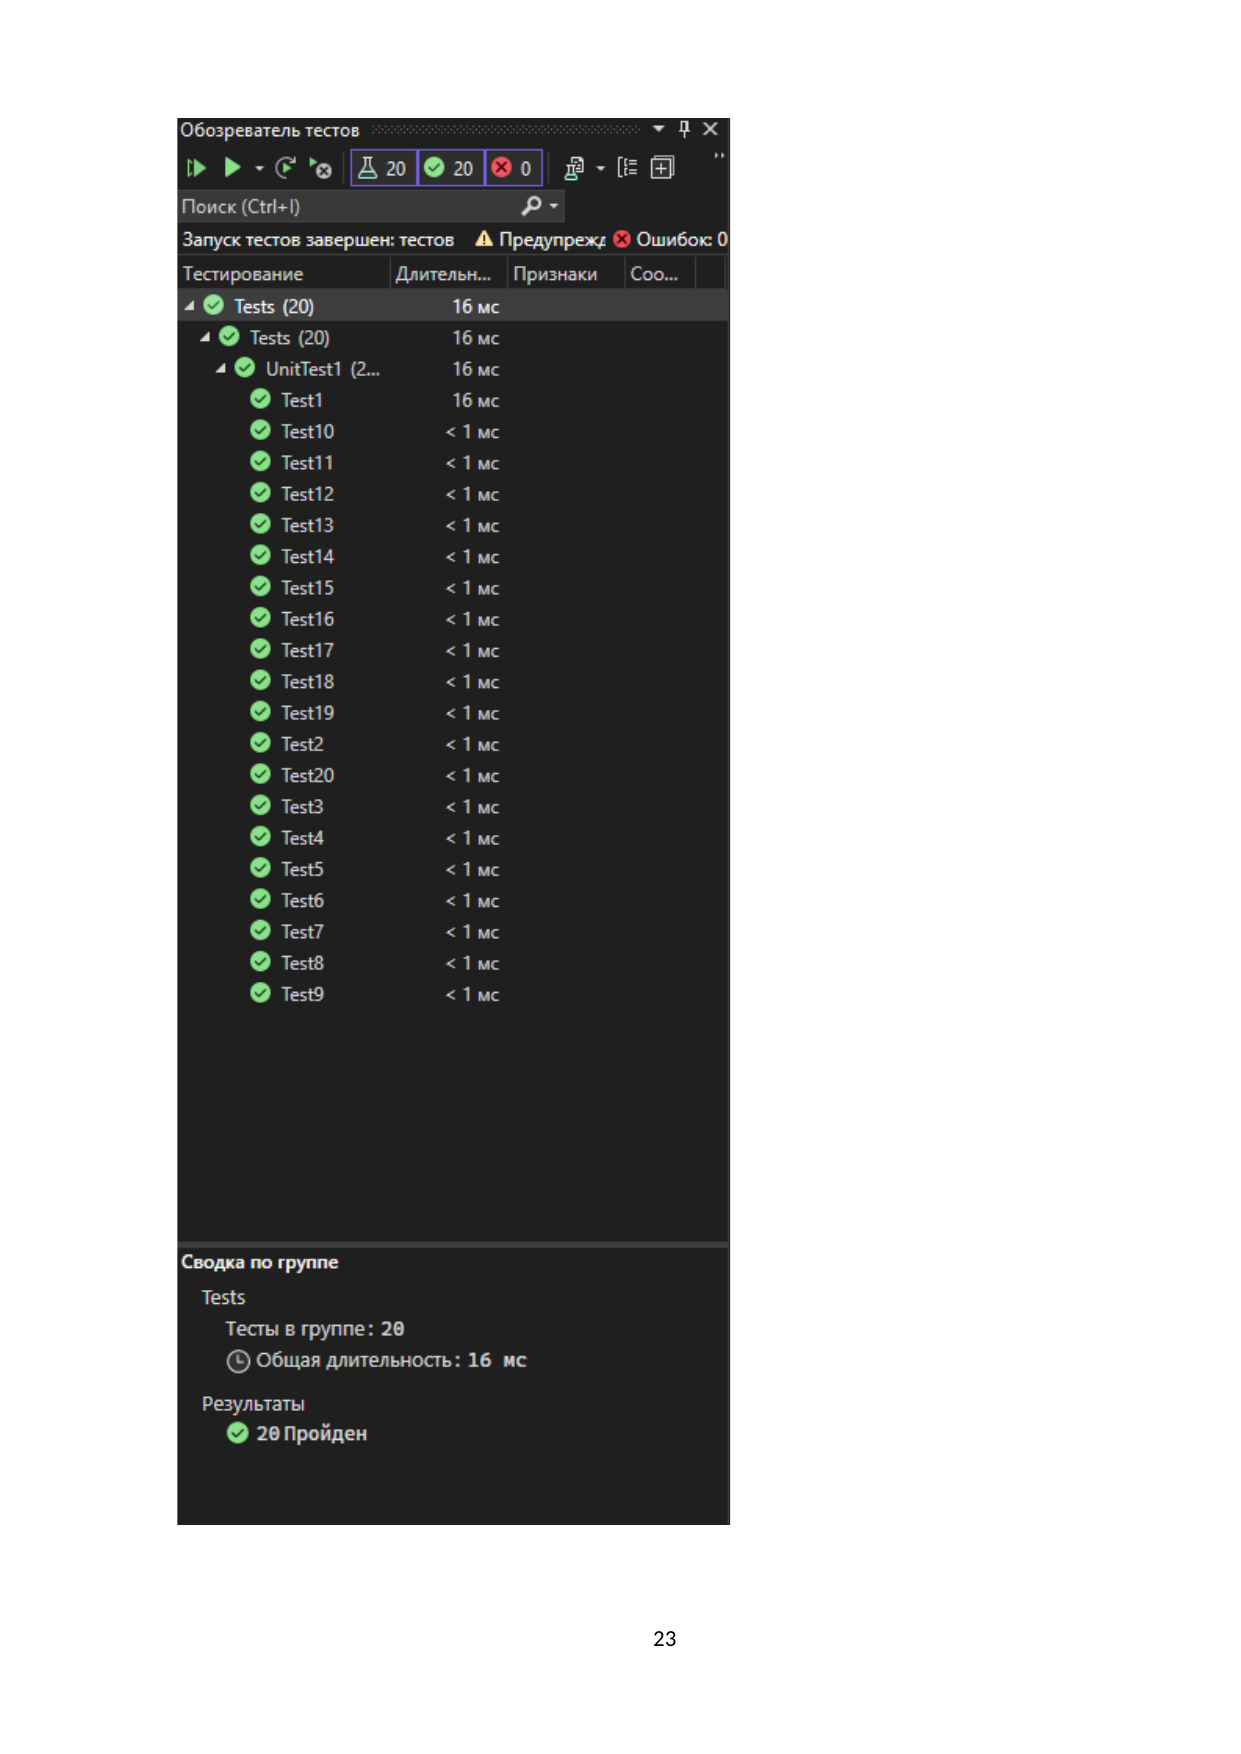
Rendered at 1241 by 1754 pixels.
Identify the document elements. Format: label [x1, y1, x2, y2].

picture [177, 118, 731, 1525]
